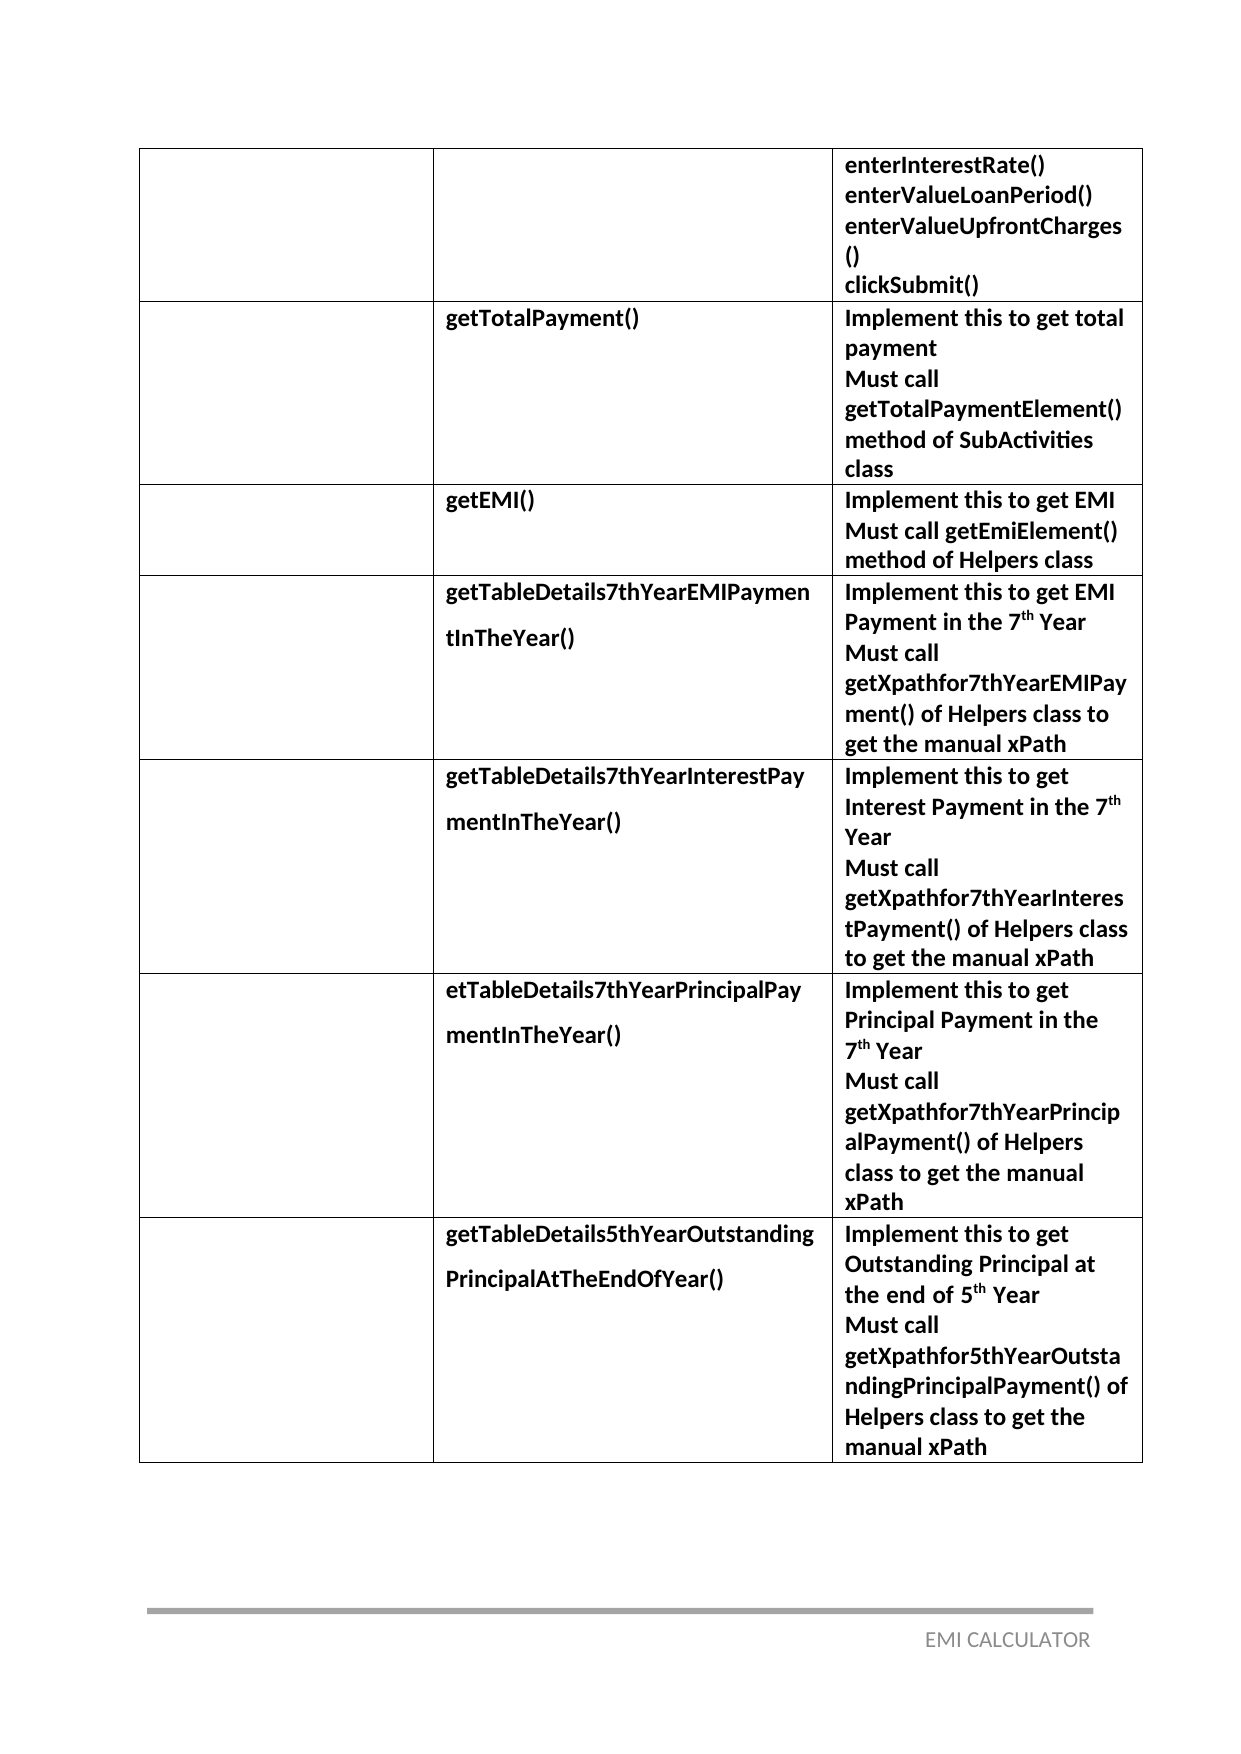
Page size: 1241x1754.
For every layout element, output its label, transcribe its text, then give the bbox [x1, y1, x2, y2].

table_cell Implement this to get EMI Must call getEmiElement() method of Helpers class [833, 485, 1142, 575]
table_cell [140, 485, 433, 575]
table_cell [140, 576, 433, 759]
table_cell Implement this to get Outstanding Principal at the end of 5th Year Must call getXpathfor5thYearOutsta ndingPrincipalPayment() of Helpers class to get the manual xPath [833, 1218, 1142, 1462]
table_cell getTableDetails7thYearEMIPaymen tInTheYear() [434, 576, 832, 759]
table_cell etTableDetails7thYearPrincipalPay mentInTheYear() [434, 974, 832, 1217]
table_cell getTableDetails7thYearInterestPay mentInTheYear() [434, 760, 832, 973]
table_cell [140, 1218, 433, 1462]
table_cell [140, 974, 433, 1217]
table_cell Implement this to get Principal Payment in the 7th Year Must call getXpathfor7thYearPrincip alPayment() of Helpers class to get the manual xPath [833, 974, 1142, 1217]
table_header [434, 149, 832, 301]
table_cell Implement this to get total payment Must call getTotalPaymentElement() method of SubActivities class [833, 302, 1142, 483]
table_cell [140, 302, 433, 483]
table_cell getTotalPayment() [434, 302, 832, 483]
table_cell Implement this to get Interest Payment in the 7th Year Must call getXpathfor7thYearInteres tPayment() of Helpers class to get the manual xPath [833, 760, 1142, 973]
table_cell Implement this to get EMI Payment in the 7th Year Must call getXpathfor7thYearEMIPay ment() of Helpers class to get the manual xPath [833, 576, 1142, 759]
table_cell getTableDetails5thYearOutstanding PrincipalAtTheEndOfYear() [434, 1218, 832, 1462]
table_cell [140, 760, 433, 973]
table_cell getEMI() [434, 485, 832, 575]
table_header [140, 149, 433, 301]
table_header enterInterestRate() enterValueLoanPeriod() enterValueUpfrontCharges () clickSubmit() [833, 149, 1142, 301]
